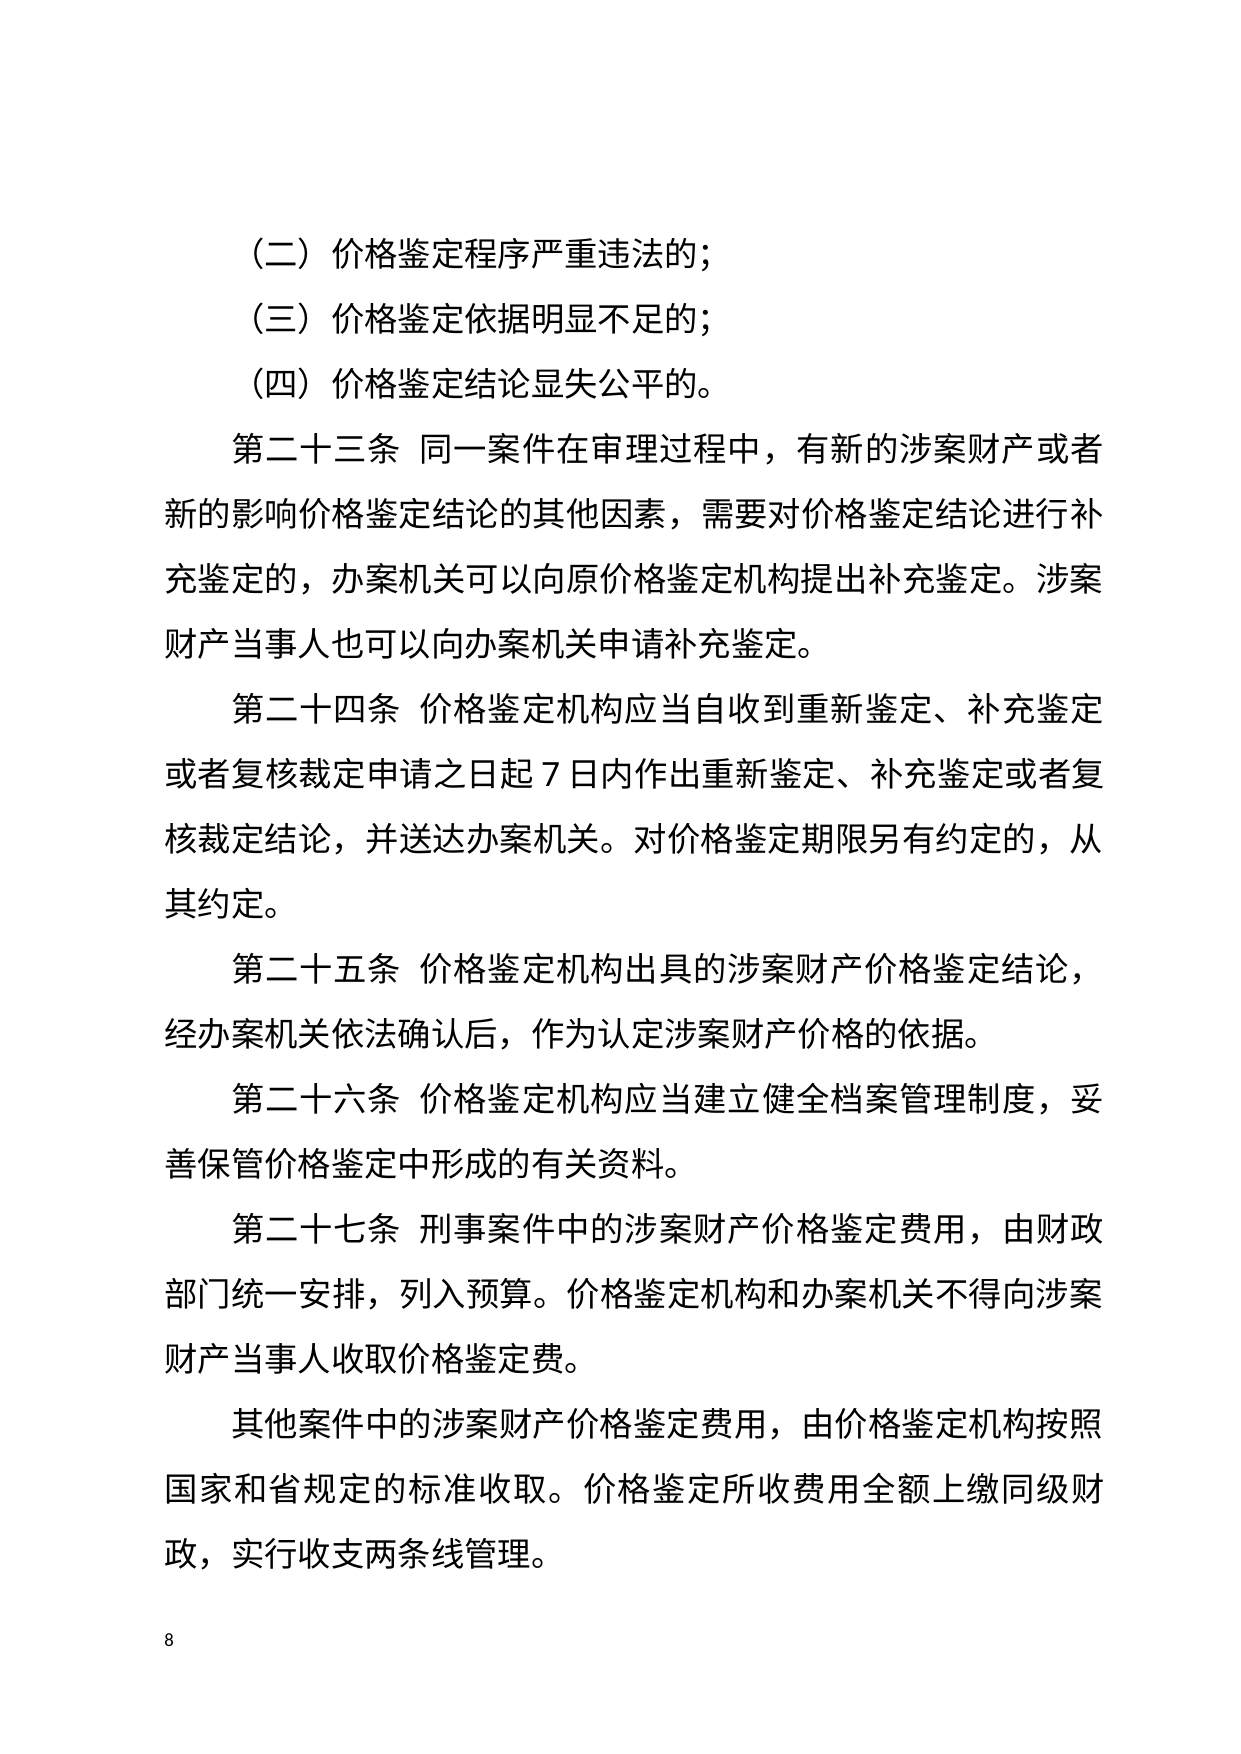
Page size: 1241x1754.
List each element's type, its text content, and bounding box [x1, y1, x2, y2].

text 第二十四条 价格鉴定机构应当自收到重新鉴定、补充鉴定或者复核裁定申请之日起7日内作出重新鉴定、补充鉴定或者复核裁定结论，并送达办案机关。对价格鉴定期限另有约定的，从其约定。 [164, 674, 1105, 934]
text （四）价格鉴定结论显失公平的。 [164, 349, 1105, 414]
text 第二十七条 刑事案件中的涉案财产价格鉴定费用，由财政部门统一安排，列入预算。价格鉴定机构和办案机关不得向涉案财产当事人收取价格鉴定费。 [164, 1194, 1105, 1389]
text 第二十六条 价格鉴定机构应当建立健全档案管理制度，妥善保管价格鉴定中形成的有关资料。 [164, 1064, 1105, 1194]
text 第二十三条 同一案件在审理过程中，有新的涉案财产或者新的影响价格鉴定结论的其他因素，需要对价格鉴定结论进行补充鉴定的，办案机关可以向原价格鉴定机构提出补充鉴定。涉案财产当事人也可以向办案机关申请补充鉴定。 [164, 414, 1105, 674]
text （三）价格鉴定依据明显不足的； [164, 284, 1105, 349]
text 其他案件中的涉案财产价格鉴定费用，由价格鉴定机构按照国家和省规定的标准收取。价格鉴定所收费用全额上缴同级财政，实行收支两条线管理。 [164, 1389, 1105, 1584]
text （二）价格鉴定程序严重违法的； [164, 219, 1105, 284]
text 第二十五条 价格鉴定机构出具的涉案财产价格鉴定结论，经办案机关依法确认后，作为认定涉案财产价格的依据。 [164, 934, 1105, 1064]
